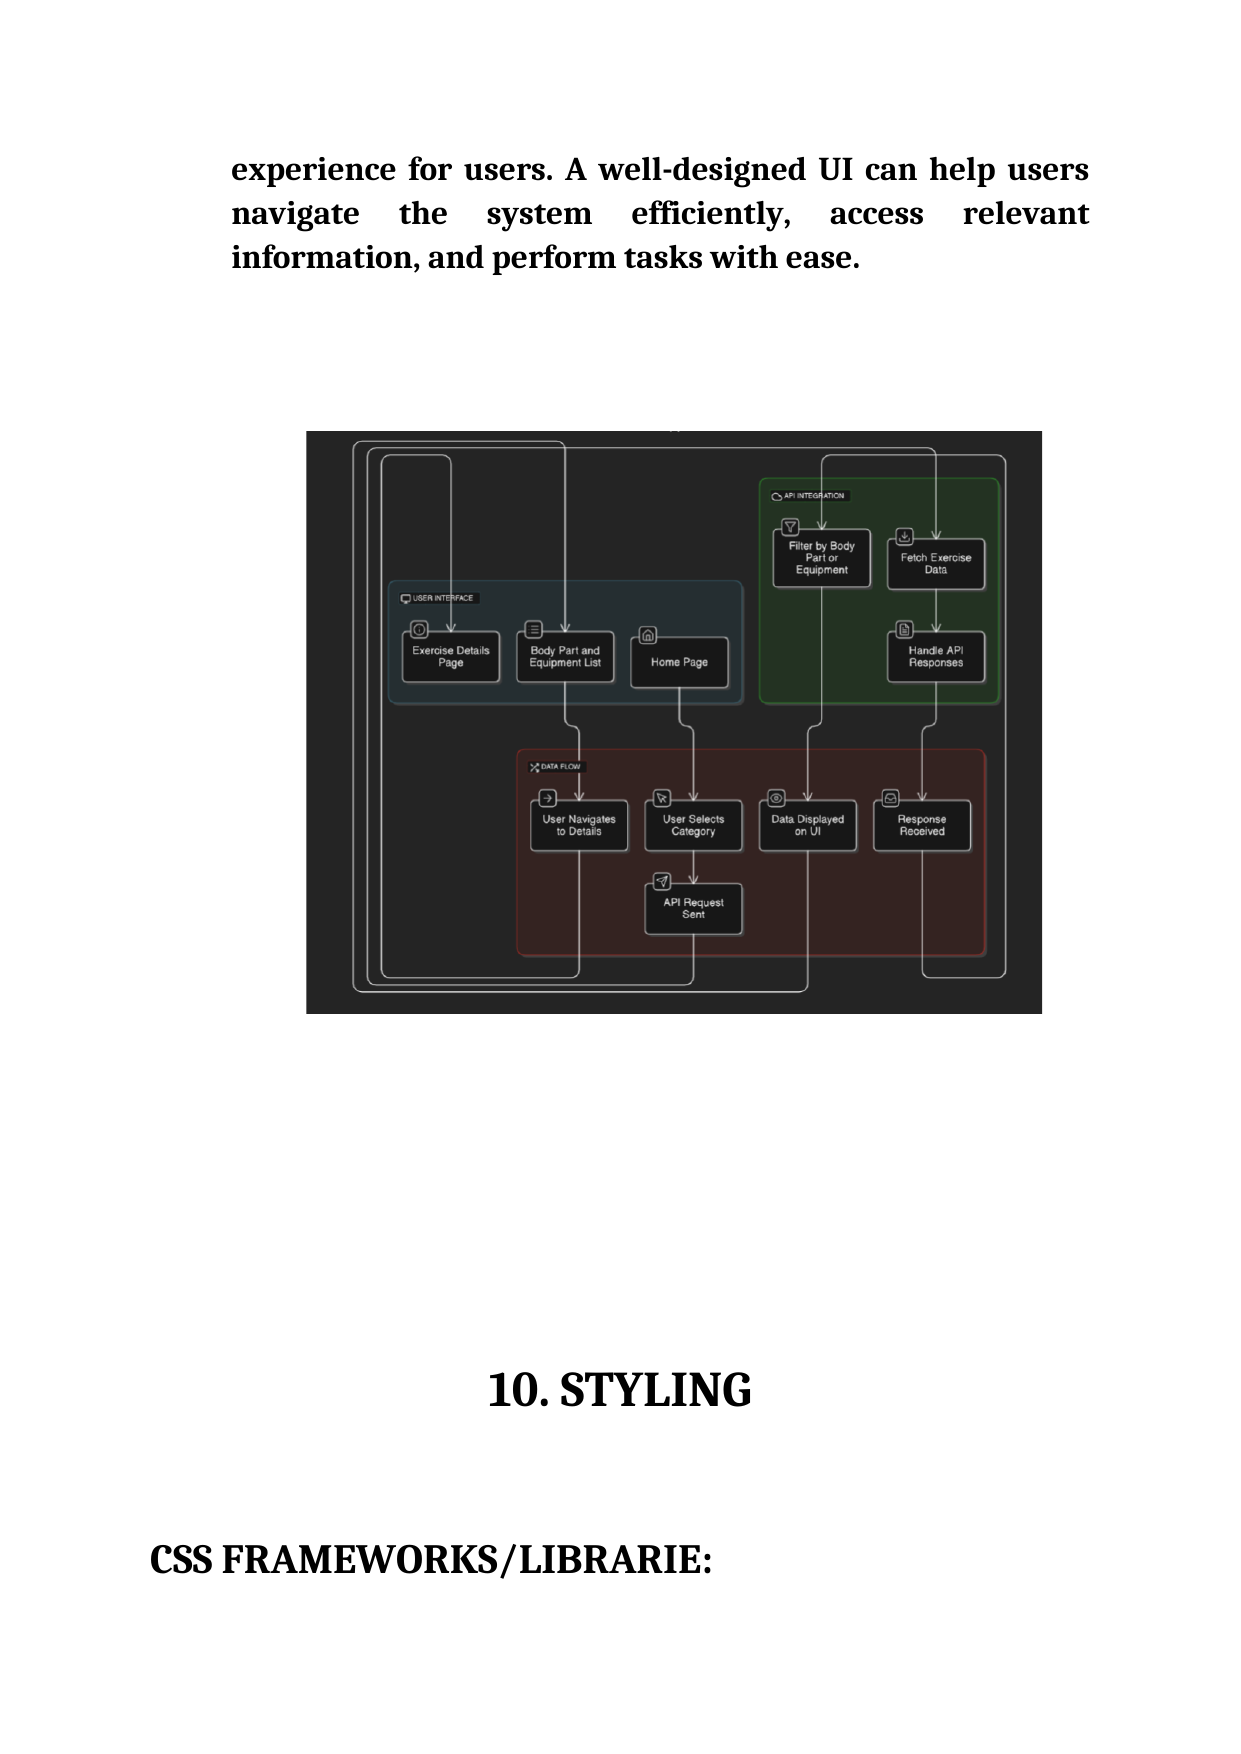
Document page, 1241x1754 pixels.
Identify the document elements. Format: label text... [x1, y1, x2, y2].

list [231, 150, 1090, 276]
text 10. STYLING [150, 1362, 1090, 1419]
picture [306, 431, 1043, 1014]
text CSS FRAMEWORKS/LIBRARIE: [150, 1536, 1090, 1583]
